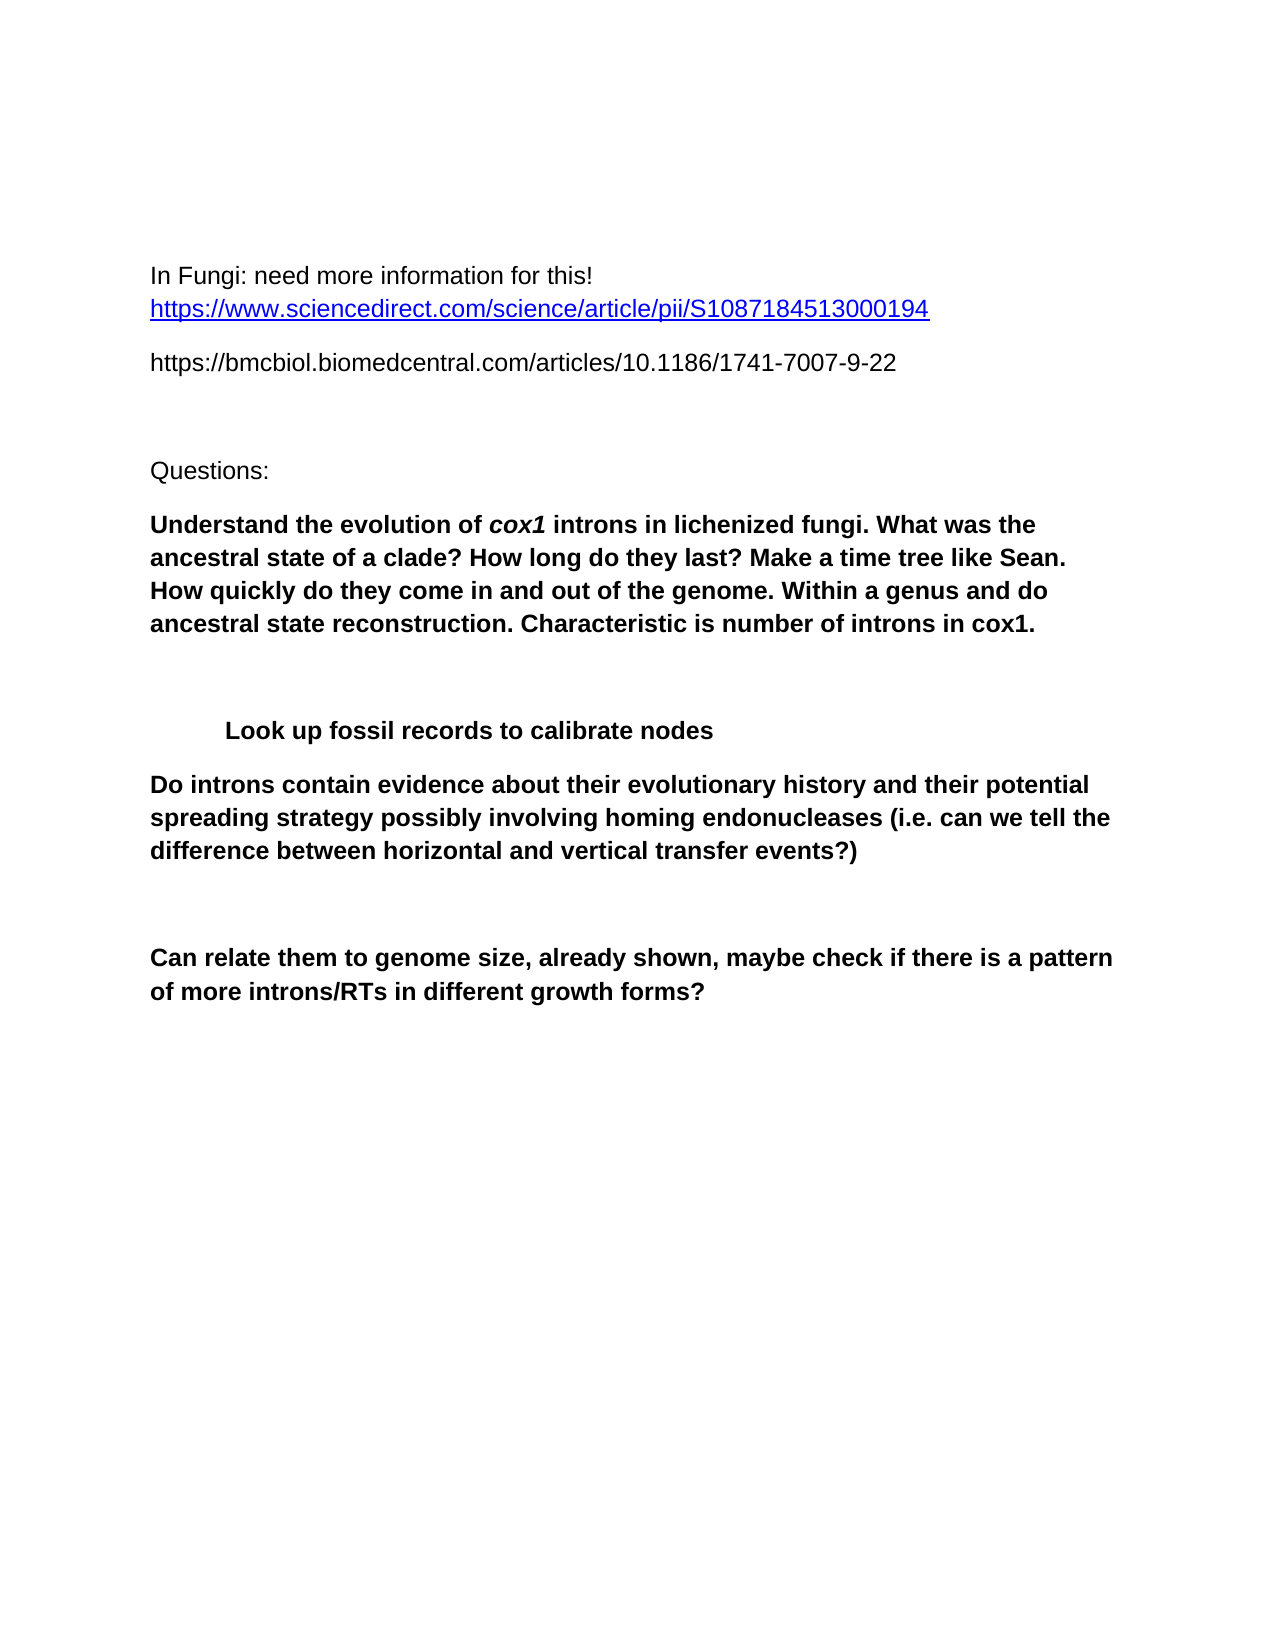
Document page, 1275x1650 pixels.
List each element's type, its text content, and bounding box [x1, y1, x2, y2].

text Look up fossil records to calibrate nodes [150, 716, 1125, 744]
text Understand the evolution of cox1 introns in lichenized fungi. What was the ancestral state of a clade? How long do they last? Make a time tree like Sean. How quickly do they come in and out of the genome. Within a genus and do ancestral state reconstruction. Characteristic is number of introns in cox1. [150, 510, 1125, 638]
text Questions: [150, 456, 1125, 485]
text Can relate them to genome size, already shown, maybe check if there is a pattern of more introns/RTs in different growth forms? [150, 943, 1125, 1005]
text https://bmcbiol.biomedcentral.com/articles/10.1186/1741-7007-9-22 [150, 348, 1125, 377]
text In Fungi: need more information for this! https://www.sciencedirect.com/science/article/pii/S1087184513000194 [150, 261, 1125, 323]
text Do introns contain evidence about their evolutionary history and their potential spreading strategy possibly involving homing endonucleases (i.e. can we tell the difference between horizontal and vertical transfer events?) [150, 770, 1125, 864]
